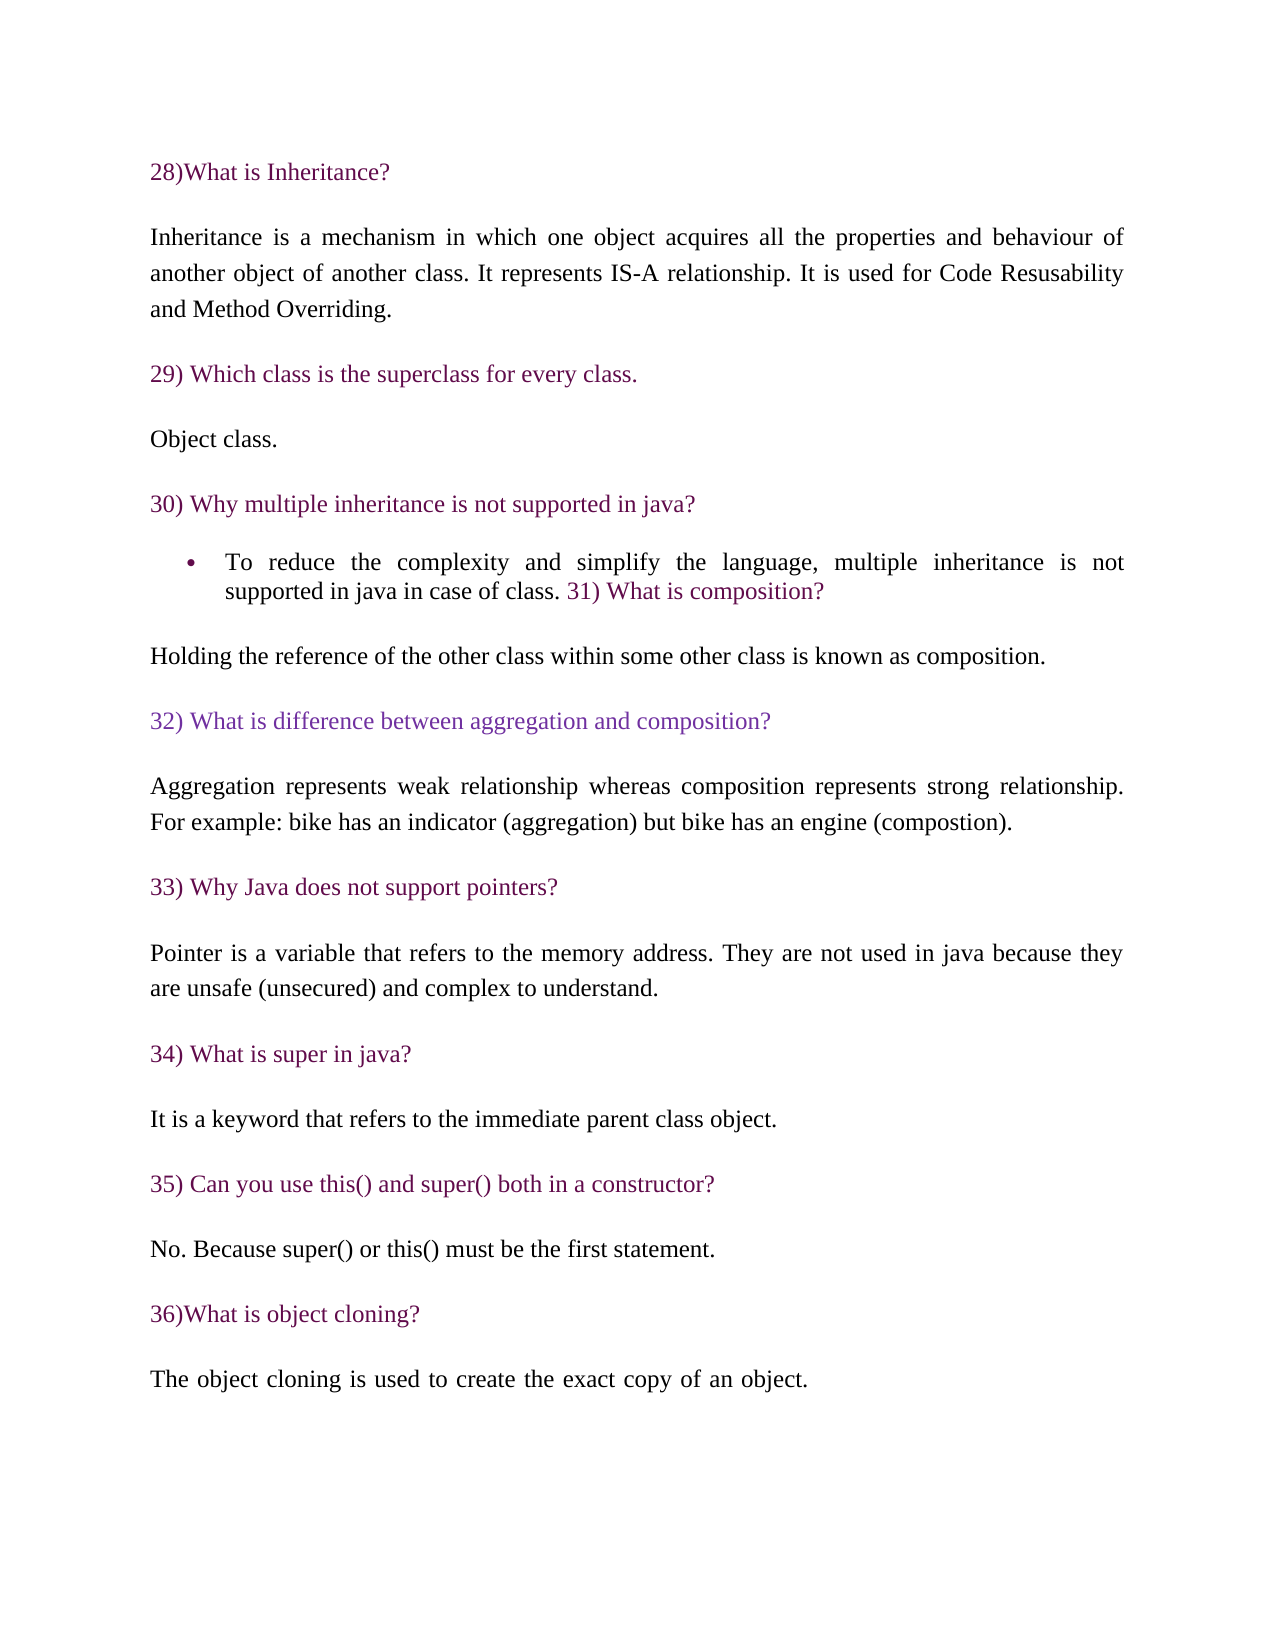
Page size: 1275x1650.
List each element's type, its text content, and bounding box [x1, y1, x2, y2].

text 34) What is super in java? [150, 1031, 1125, 1067]
text Holding the reference of the other class within some other class is known as composition. [150, 634, 1125, 670]
text 33) Why Java does not support pointers? [150, 865, 1125, 901]
text No. Because super() or this() must be the first statement. [150, 1227, 1125, 1263]
text The object cloning is used to create the exact copy of an object. Core Java - OOPs Concepts: Method Overloading Interview Questions [150, 1357, 1125, 1429]
text 32) What is difference between aggregation and composition? [150, 699, 1125, 735]
text 29) Which class is the superclass for every class. [150, 352, 1125, 388]
text 36)What is object cloning? [150, 1292, 1125, 1328]
text Inheritance is a mechanism in which one object acquires all the properties and behaviour of another object of another class. It represents IS-A relationship. It is used for Code Resusability and Method Overriding. [150, 215, 1125, 323]
list To reduce the complexity and simplify the language, multiple inheritance is not supported in java in case of class. 31) What is composition? [187, 547, 1125, 605]
text 35) Can you use this() and super() both in a constructor? [150, 1162, 1125, 1198]
text It is a keyword that refers to the immediate parent class object. [150, 1097, 1125, 1132]
text Aggregation represents weak relationship whereas composition represents strong relationship. For example: bike has an indicator (aggregation) but bike has an engine (compostion). [150, 764, 1125, 836]
text Object class. [150, 417, 1125, 453]
text Pointer is a variable that refers to the memory address. They are not used in java because they are unsafe (unsecured) and complex to understand. [150, 930, 1125, 1002]
text 28)What is Inheritance? [150, 150, 1125, 186]
text 30) Why multiple inheritance is not supported in java? [150, 482, 1125, 518]
